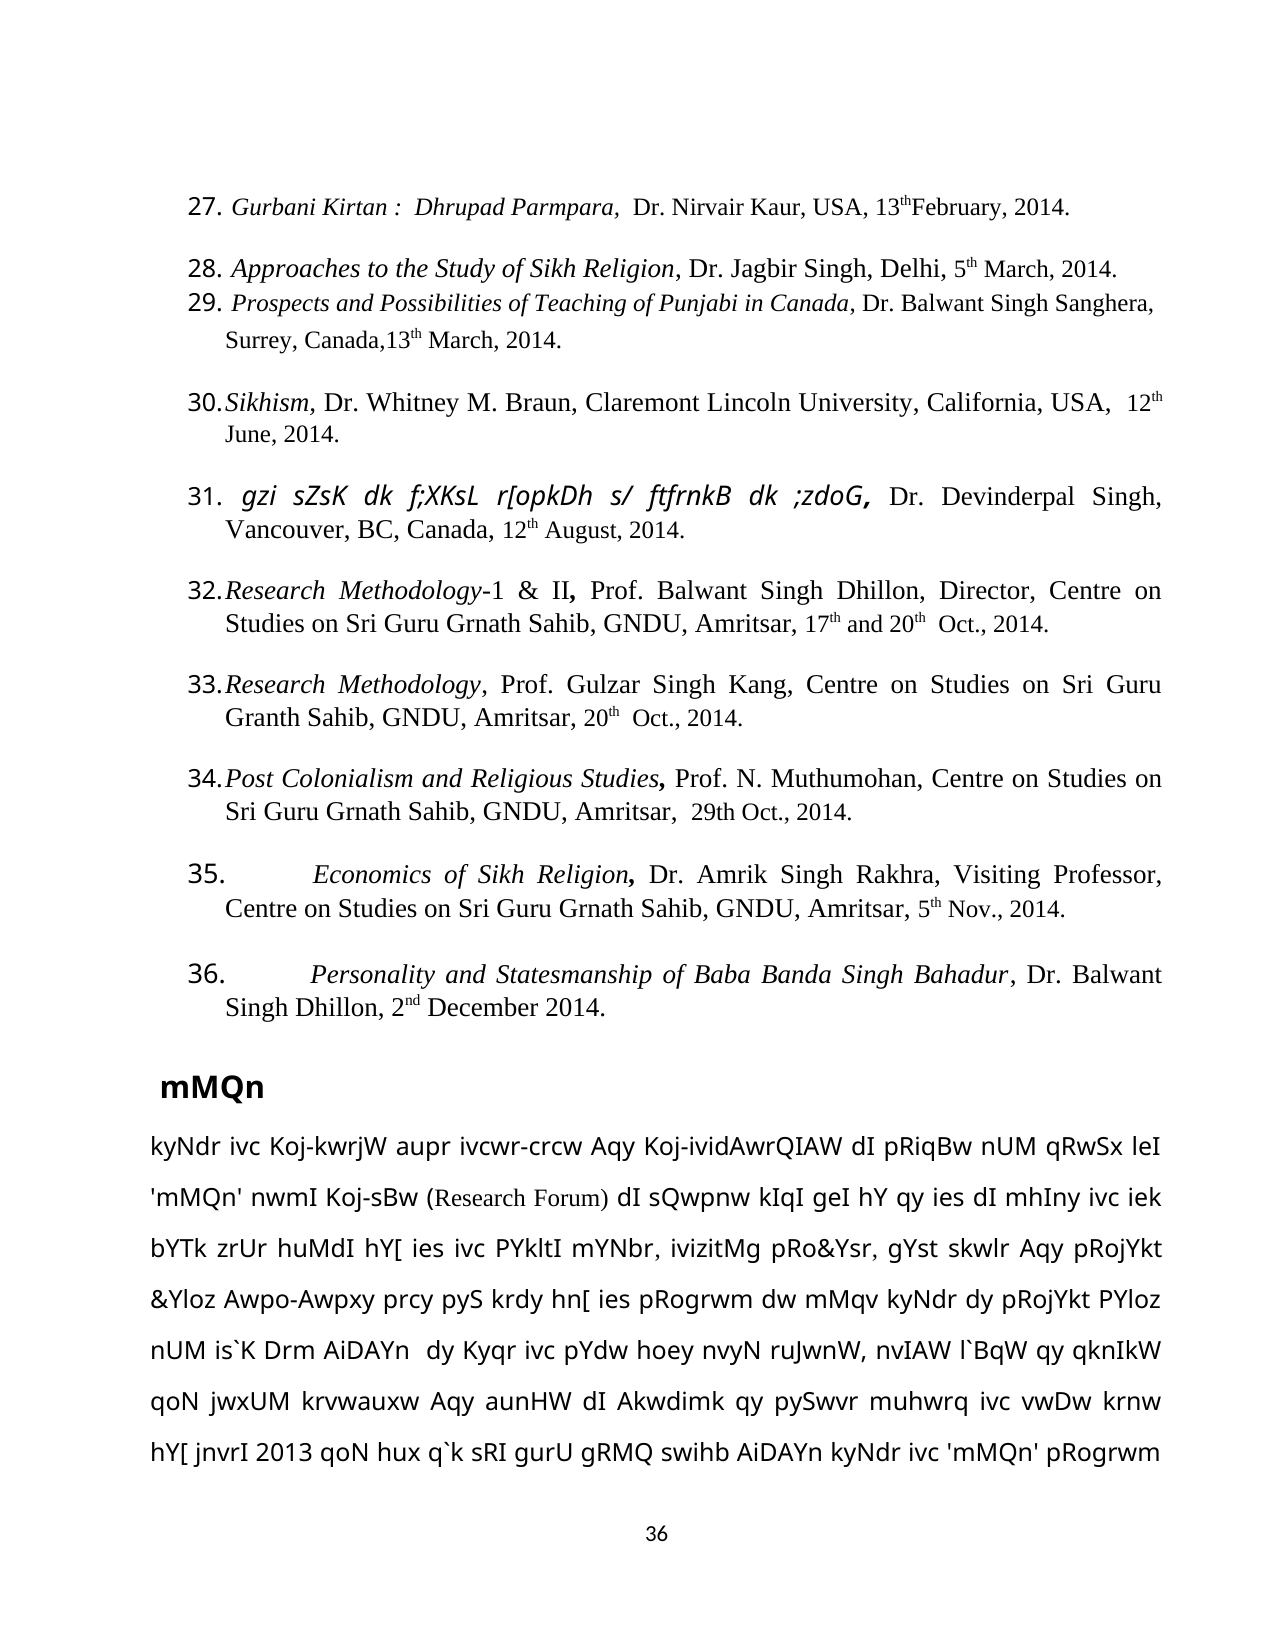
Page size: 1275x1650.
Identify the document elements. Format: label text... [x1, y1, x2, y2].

list Research Methodology, Prof. Gulzar Singh Kang, Centre on Studies on Sri Guru Granth Sahib, GNDU, Amritsar, 20th Oct., 2014. [187, 667, 1162, 732]
list Post Colonialism and Religious Studies, Prof. N. Muthumohan, Centre on Studies on Sri Guru Grnath Sahib, GNDU, Amritsar, 29th Oct., 2014. [187, 761, 1162, 826]
list Economics of Sikh Religion, Dr. Amrik Singh Rakhra, Visiting Professor, Centre on Studies on Sri Guru Grnath Sahib, GNDU, Amritsar, 5th Nov., 2014. [187, 855, 1162, 923]
list Gurbani Kirtan : Dhrupad Parmpara, Dr. Nirvair Kaur, USA, 13thFebruary, 2014. [187, 188, 1162, 222]
list Sikhism, Dr. Whitney M. Braun, Claremont Lincoln University, California, USA, 12th June, 2014. [187, 385, 1162, 447]
list Research Methodology-1 & II, Prof. Balwant Singh Dhillon, Director, Centre on Studies on Sri Guru Grnath Sahib, GNDU, Amritsar, 17th and 20th Oct., 2014. [187, 573, 1162, 638]
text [150, 1128, 1162, 1468]
list mMQn [159, 1065, 1162, 1107]
list Prospects and Possibilities of Teaching of Punjabi in Canada, Dr. Balwant Singh Sanghera, Surrey, Canada,13th March, 2014. [187, 285, 1162, 356]
list Personality and Statesmanship of Baba Banda Singh Bahadur, Dr. Balwant Singh Dhillon, 2nd December 2014. [187, 954, 1162, 1022]
list Approaches to the Study of Sikh Religion, Dr. Jagbir Singh, Delhi, 5th March, 2014. [187, 251, 1162, 285]
list gzi sZsK dk f;XKsL r[opkDh s/ ftfrnkB dk ;zdoG, Dr. Devinderpal Singh, Vancouver, BC, Canada, 12th August, 2014. [187, 476, 1162, 544]
